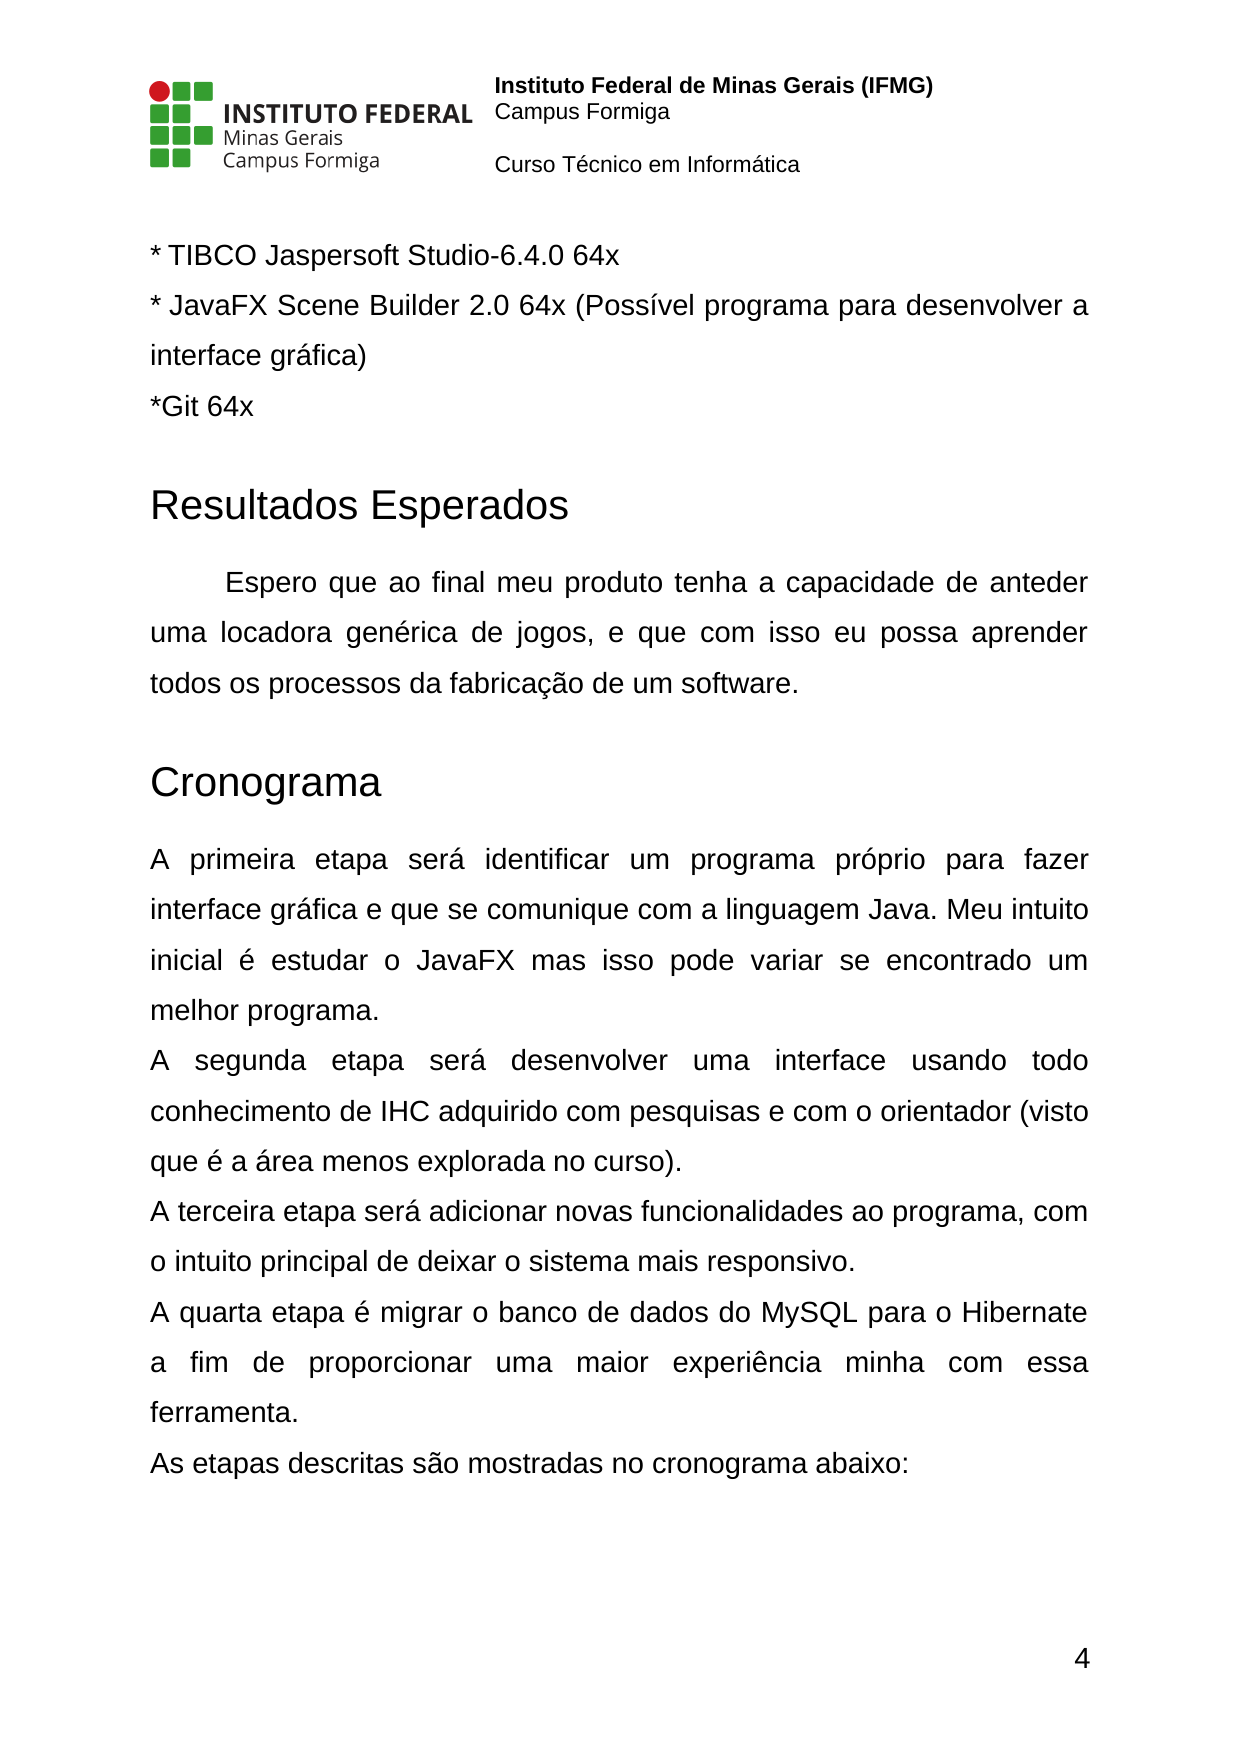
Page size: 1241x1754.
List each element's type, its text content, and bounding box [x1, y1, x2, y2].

text A segunda etapa será desenvolver uma interface usando todo conhecimento de IHC adquirido com pesquisas e com o orientador (visto que é a área menos explorada no curso). [150, 1043, 1090, 1177]
text A quarta etapa é migrar o banco de dados do MySQL para o Hibernate a fim de proporcionar uma maior experiência minha com essa ferramenta. [150, 1295, 1090, 1429]
text A terceira etapa será adicionar novas funcionalidades ao programa, com o intuito principal de deixar o sistema mais responsivo. [150, 1194, 1090, 1278]
text Espero que ao final meu produto tenha a capacidade de anteder uma locadora genérica de jogos, e que com isso eu possa aprender todos os processos da fabricação de um software. [150, 565, 1090, 699]
text A primeira etapa será identificar um programa próprio para fazer interface gráfica e que se comunique com a linguagem Java. Meu intuito inicial é estudar o JavaFX mas isso pode variar se encontrado um melhor programa. [150, 842, 1090, 1026]
text * TIBCO Jaspersoft Studio-6.4.0 64x [150, 238, 1090, 271]
picture [149, 62, 473, 186]
text *Git 64x [150, 389, 1090, 422]
subtitle Cronograma [150, 758, 1090, 806]
subtitle Resultados Esperados [150, 481, 1090, 528]
text As etapas descritas são mostradas no cronograma abaixo: [150, 1446, 1090, 1479]
text * JavaFX Scene Builder 2.0 64x (Possível programa para desenvolver a interface gráfica) [150, 288, 1090, 372]
